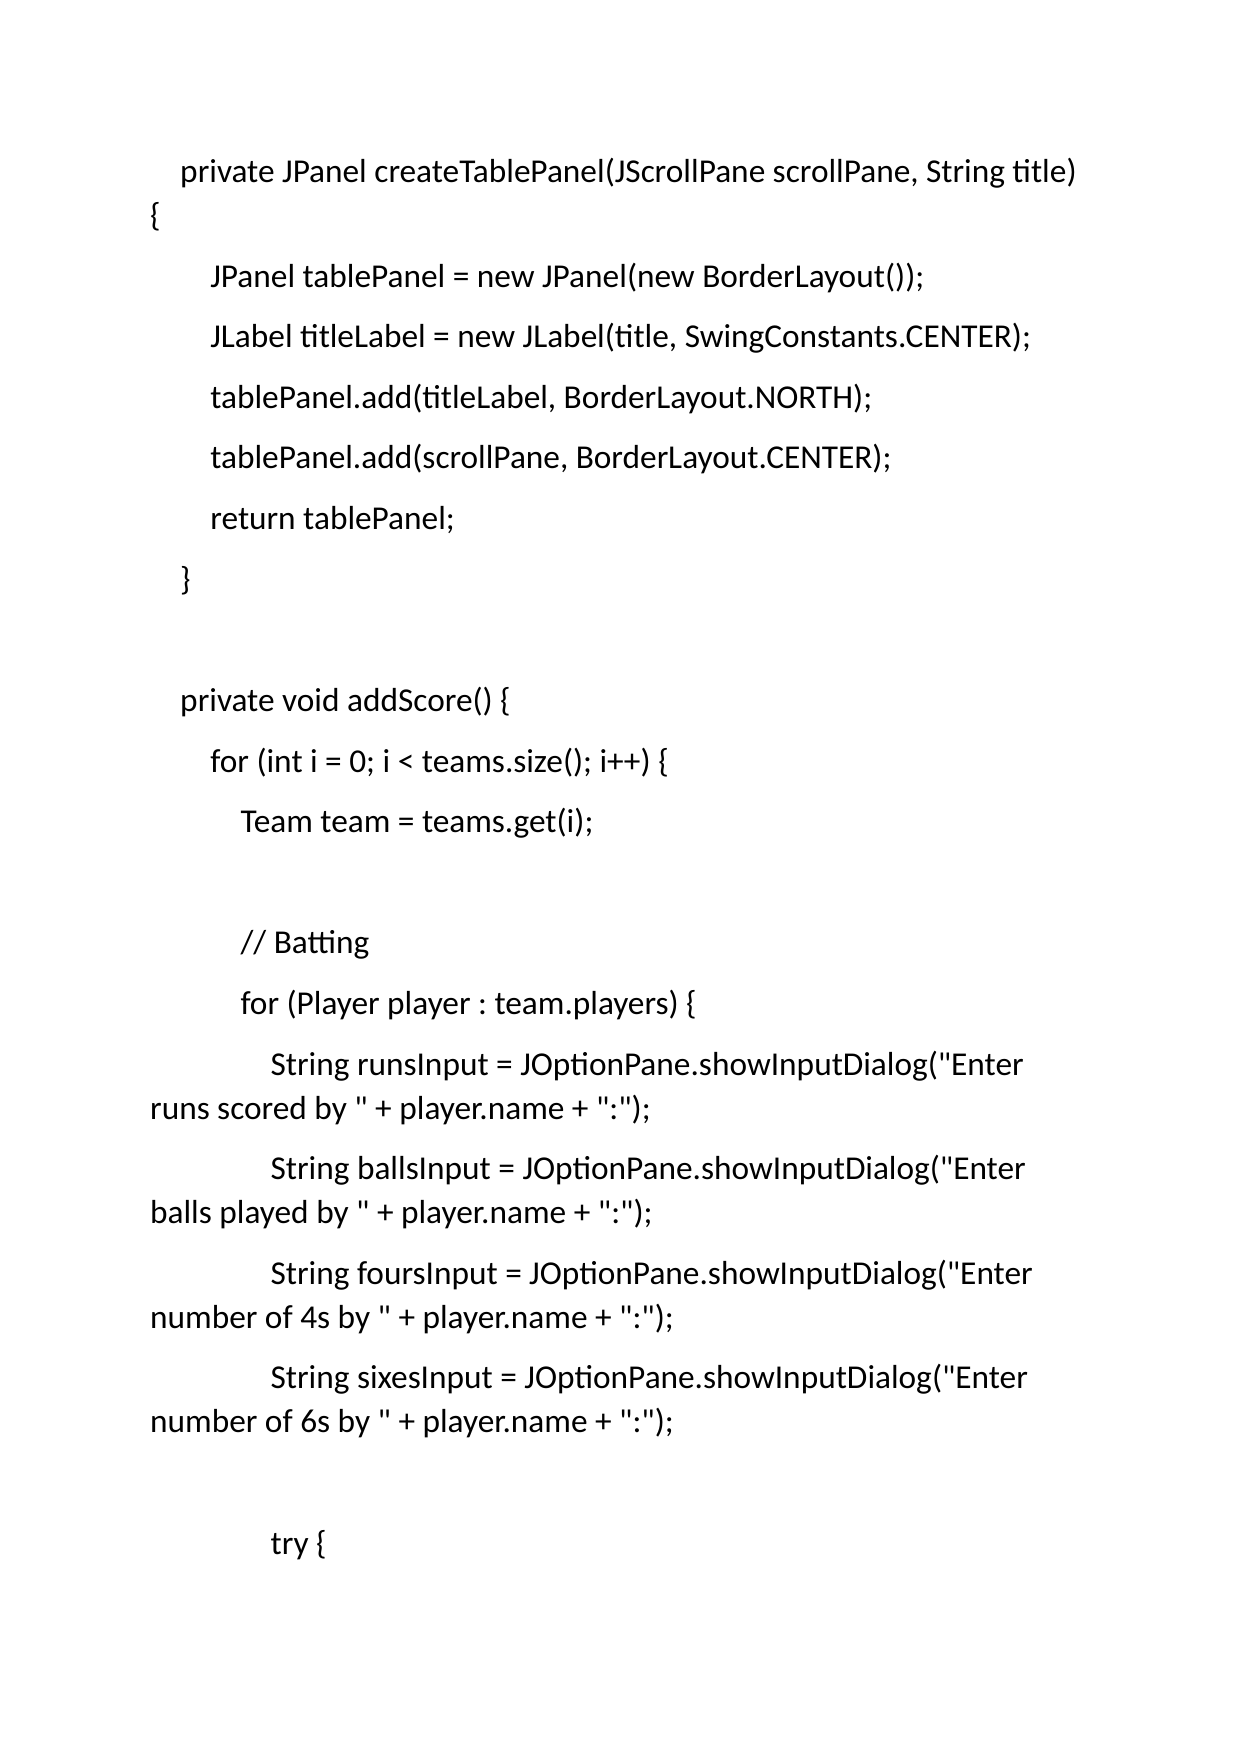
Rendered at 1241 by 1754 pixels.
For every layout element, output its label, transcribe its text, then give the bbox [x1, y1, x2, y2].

text Team team = teams.get(i); [150, 800, 1090, 841]
text String runsInput = JOptionPane.showInputDialog("Enter runs scored by " + player.name + ":"); [150, 1043, 1090, 1127]
text return tablePanel; [150, 497, 1090, 538]
text JPanel tablePanel = new JPanel(new BorderLayout()); [150, 254, 1090, 295]
text private JPanel createTablePanel(JScrollPane scrollPane, String title) { [150, 150, 1090, 235]
text for (Player player : team.players) { [150, 982, 1090, 1023]
text tablePanel.add(titleLabel, BorderLayout.NORTH); [150, 376, 1090, 417]
text // Batting [150, 921, 1090, 962]
text for (int i = 0; i < teams.size(); i++) { [150, 739, 1090, 780]
text String foursInput = JOptionPane.showInputDialog("Enter number of 4s by " + player.name + ":"); [150, 1252, 1090, 1337]
text String sixesInput = JOptionPane.showInputDialog("Enter number of 6s by " + player.name + ":"); [150, 1356, 1090, 1441]
text private void addScore() { [150, 679, 1090, 720]
text } [150, 558, 1090, 598]
text String ballsInput = JOptionPane.showInputDialog("Enter balls played by " + player.name + ":"); [150, 1147, 1090, 1232]
text tablePanel.add(scrollPane, BorderLayout.CENTER); [150, 436, 1090, 477]
text try { [150, 1522, 1090, 1562]
text JLabel titleLabel = new JLabel(title, SwingConstants.CENTER); [150, 315, 1090, 356]
